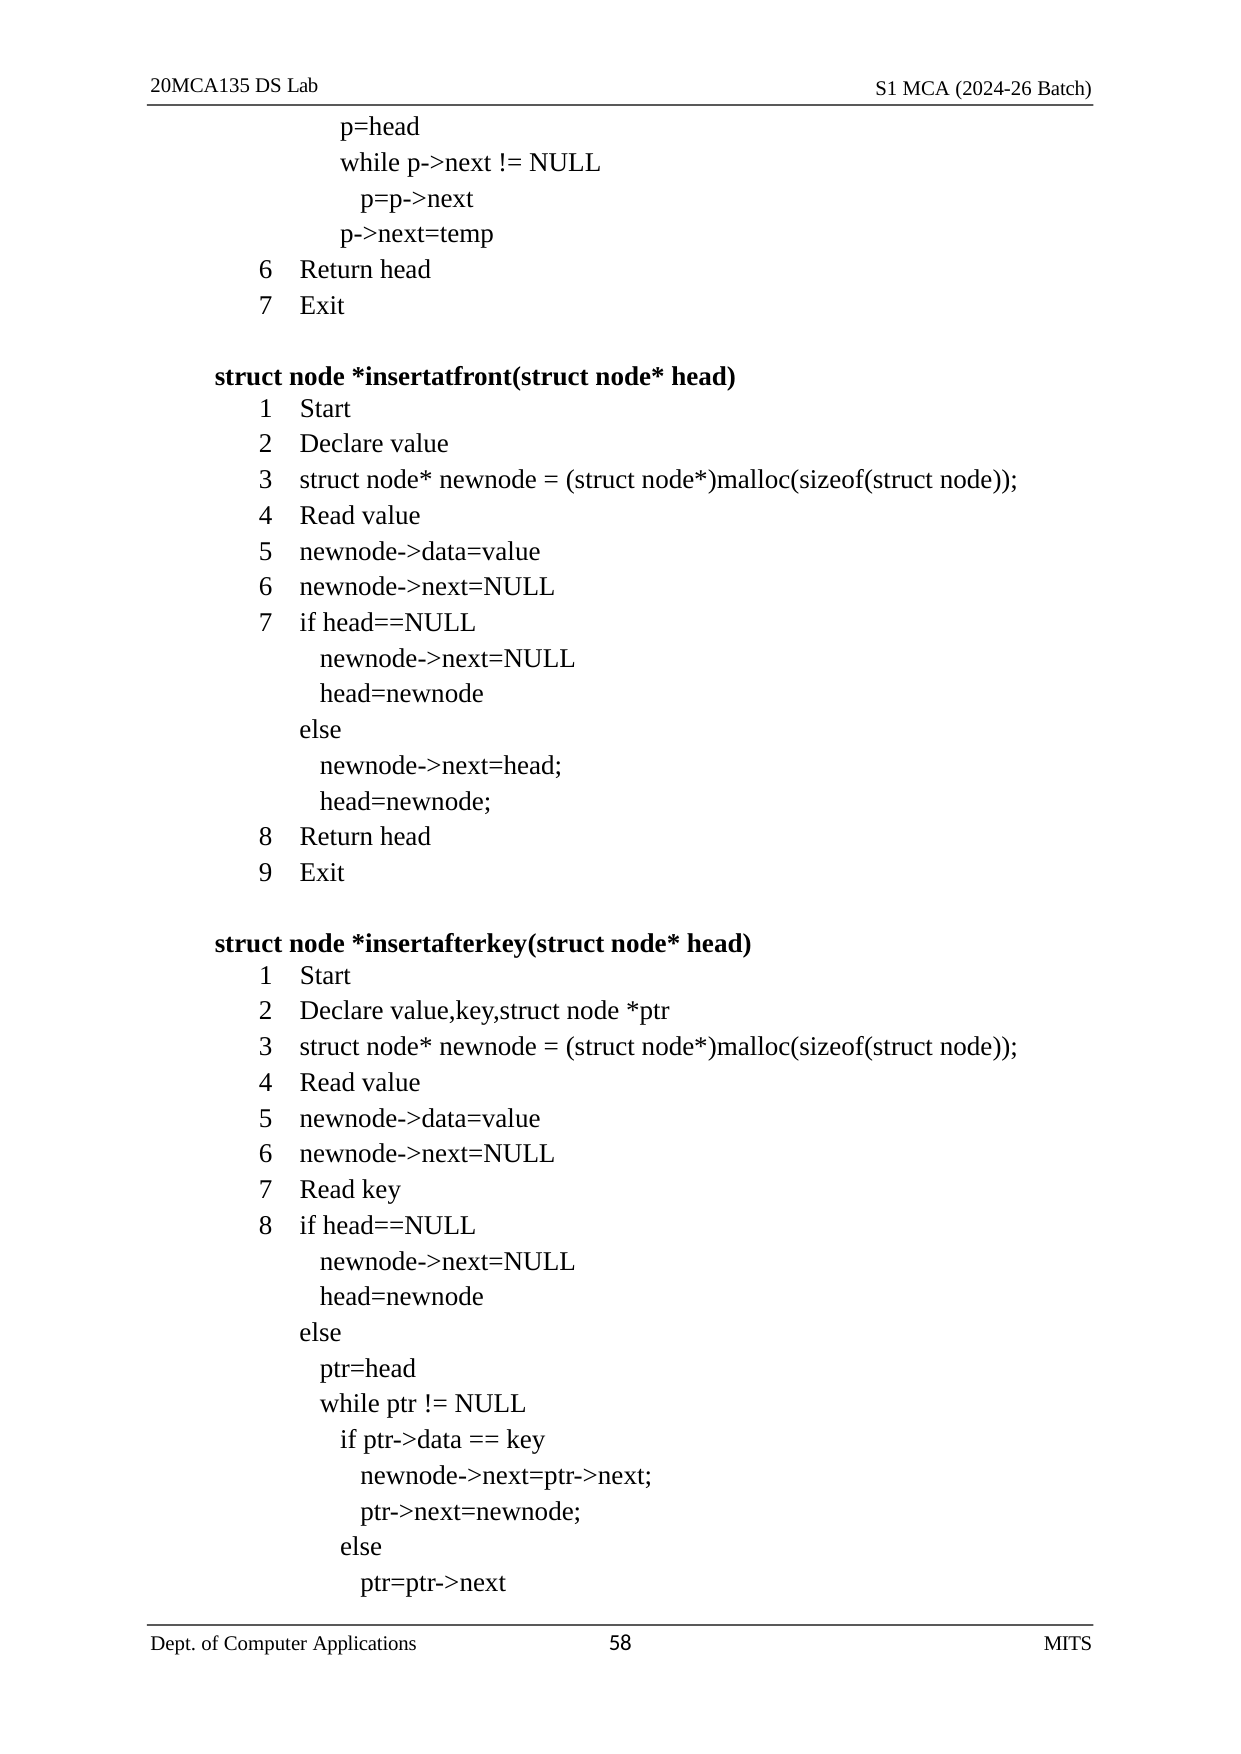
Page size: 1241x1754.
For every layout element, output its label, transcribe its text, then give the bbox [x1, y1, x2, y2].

text head=newnode [252, 1280, 1103, 1311]
text ptr=ptr->next [252, 1566, 1103, 1597]
text 1 Start [252, 392, 1103, 423]
text 7 Exit [252, 289, 1103, 320]
text p=p->next [252, 182, 1103, 213]
text 6 newnode->next=NULL [252, 1137, 1103, 1168]
text newnode->next=head; [252, 749, 1103, 780]
text newnode->next=ptr->next; [252, 1459, 1103, 1490]
text else [252, 1316, 1103, 1347]
text 7 Read key [252, 1173, 1103, 1204]
text 4 Read value [252, 499, 1103, 530]
text 2 Declare value [252, 427, 1103, 458]
text struct node *insertafterkey(struct node* head) [139, 928, 1103, 959]
text if ptr->data == key [252, 1423, 1103, 1454]
text newnode->next=NULL [252, 1244, 1103, 1276]
text struct node *insertatfront(struct node* head) [139, 361, 1103, 392]
text 8 Return head [252, 820, 1103, 852]
text 2 Declare value,key,struct node *ptr [252, 994, 1103, 1026]
text else [252, 1530, 1103, 1562]
text 3 struct node* newnode = (struct node*)malloc(sizeof(struct node)); [252, 463, 1103, 494]
text 9 Exit [252, 856, 1103, 887]
text newnode->next=NULL [252, 642, 1103, 673]
text 3 struct node* newnode = (struct node*)malloc(sizeof(struct node)); [252, 1030, 1103, 1061]
text ptr->next=newnode; [252, 1495, 1103, 1526]
text 6 Return head [252, 253, 1103, 284]
text 4 Read value [252, 1066, 1103, 1097]
text while p->next != NULL [252, 146, 1103, 177]
text 5 newnode->data=value [252, 534, 1103, 566]
text ptr=head [252, 1352, 1103, 1383]
text p=head [252, 110, 1103, 142]
text while ptr != NULL [252, 1387, 1103, 1419]
text head=newnode [252, 677, 1103, 709]
text 7 if head==NULL [252, 606, 1103, 637]
text p->next=temp [252, 218, 1103, 249]
text 5 newnode->data=value [252, 1102, 1103, 1133]
text head=newnode; [252, 785, 1103, 816]
text 1 Start [252, 959, 1103, 990]
text else [252, 713, 1103, 744]
text 6 newnode->next=NULL [252, 570, 1103, 601]
text 8 if head==NULL [252, 1209, 1103, 1240]
